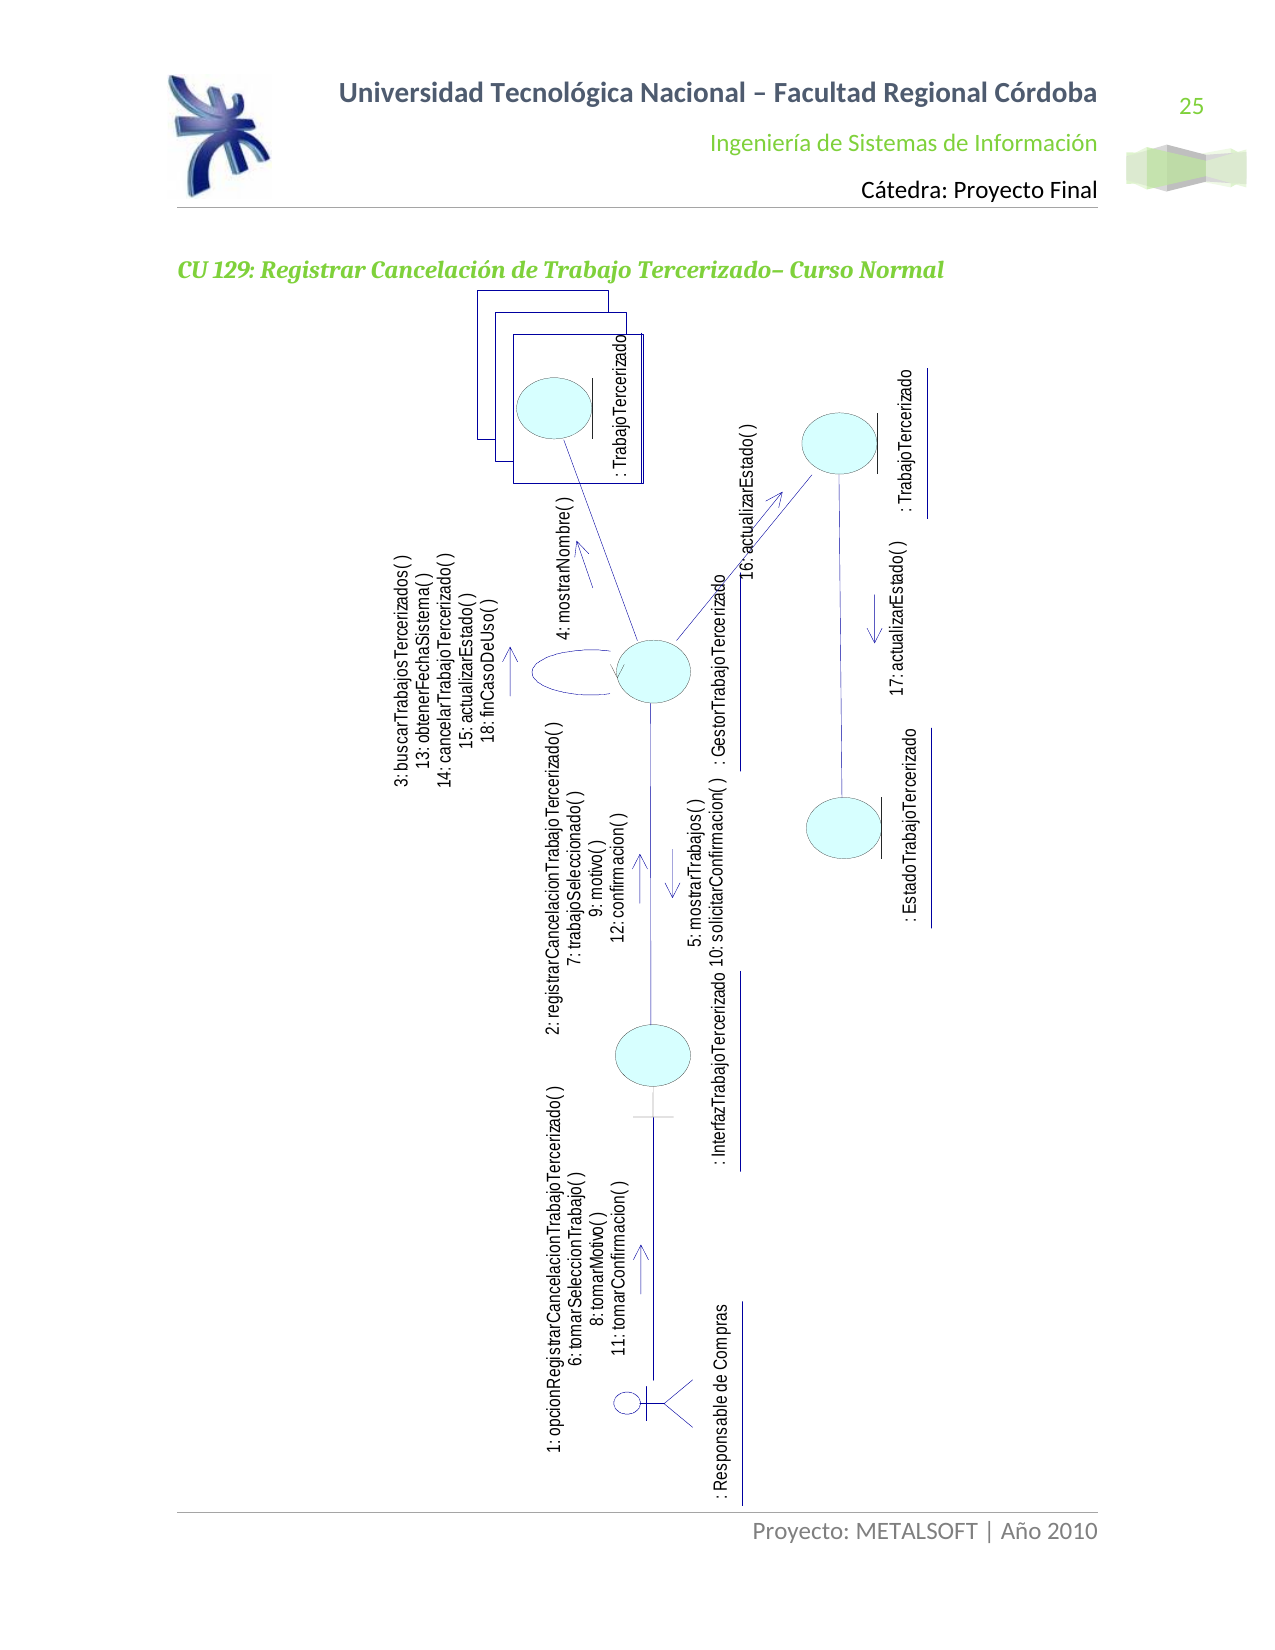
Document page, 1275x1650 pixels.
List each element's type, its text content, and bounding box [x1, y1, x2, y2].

picture [167, 74, 272, 199]
text CU 129: Registrar Cancelación de Trabajo Tercerizado– Curso Normal [177, 256, 1098, 284]
